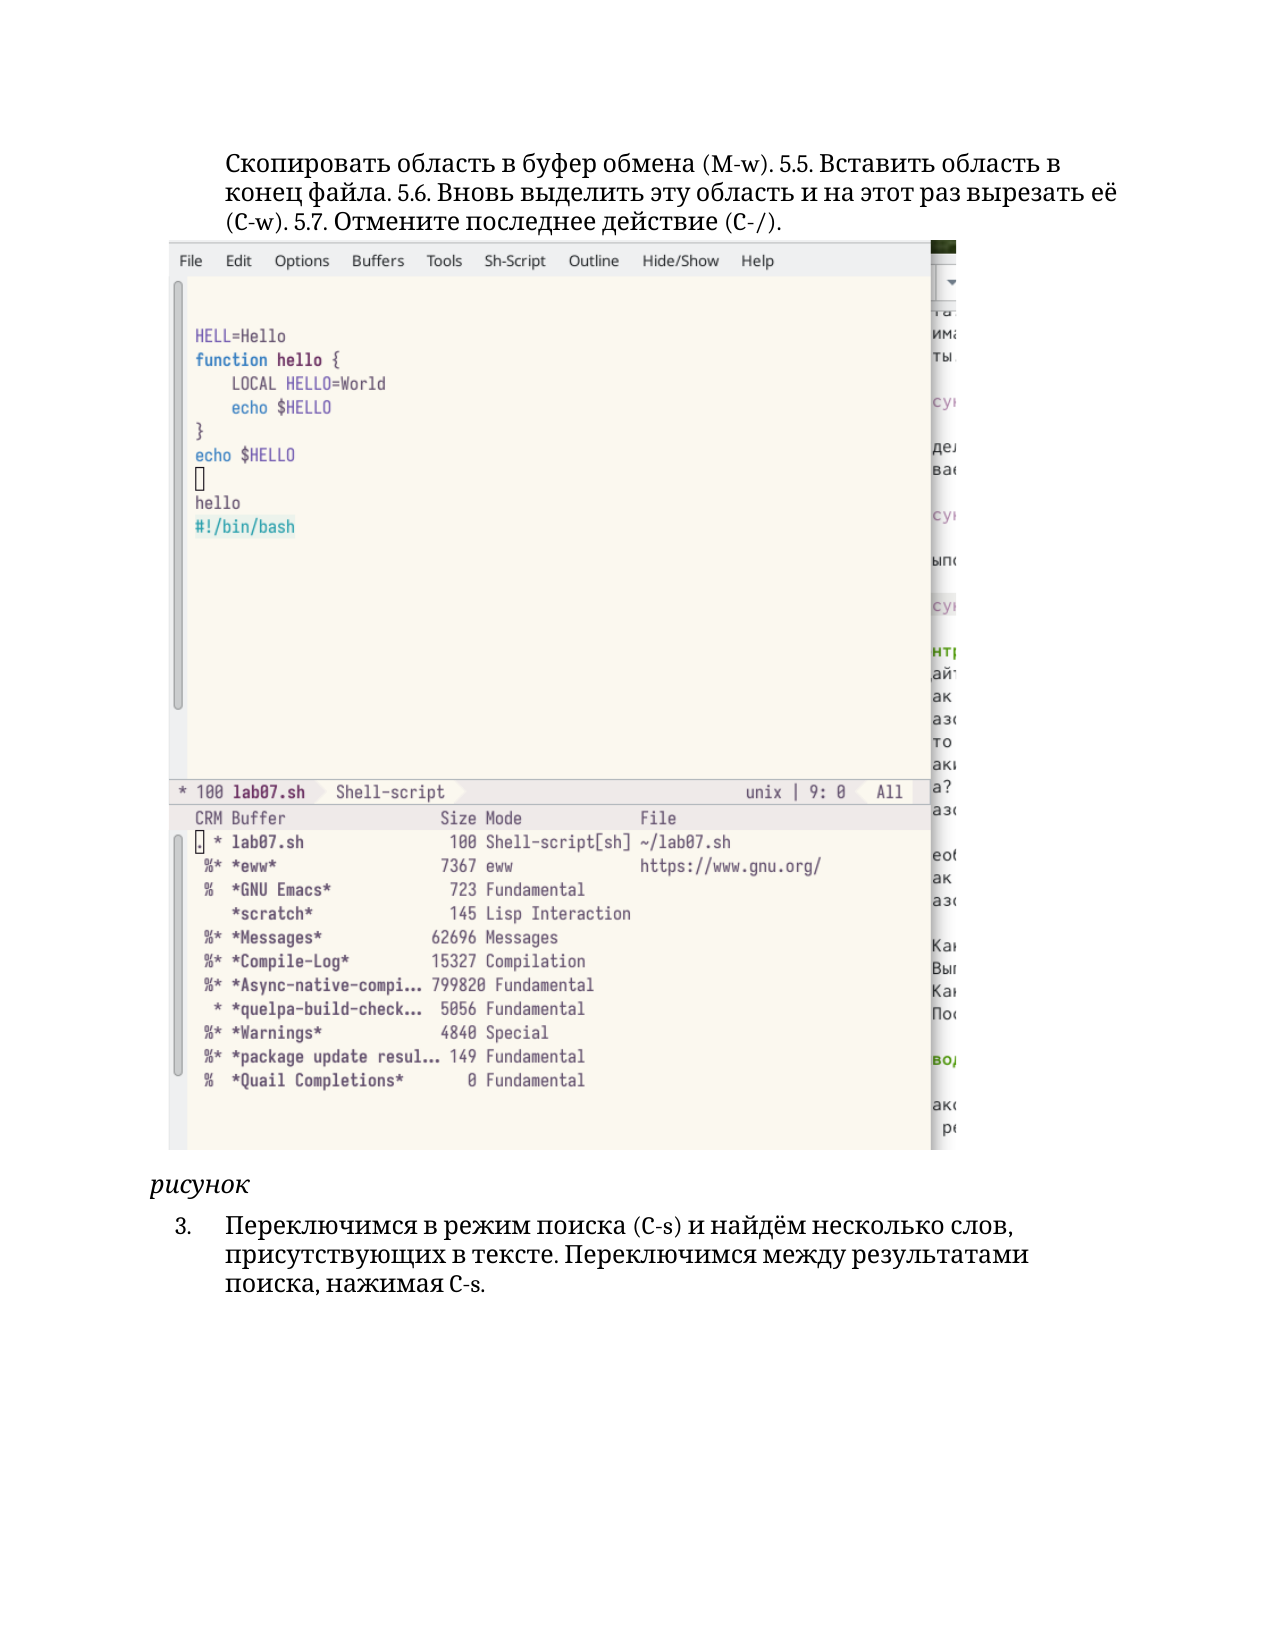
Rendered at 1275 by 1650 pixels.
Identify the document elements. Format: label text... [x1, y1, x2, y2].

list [175, 150, 1125, 236]
text рисунок [150, 1171, 1125, 1199]
list Переключимся в режим поиска (C-s) и найдём несколько слов, присутствующих в тексте. Переключимся между результатами поиска, нажимая C-s. [175, 1212, 1125, 1298]
picture [168, 240, 957, 1150]
